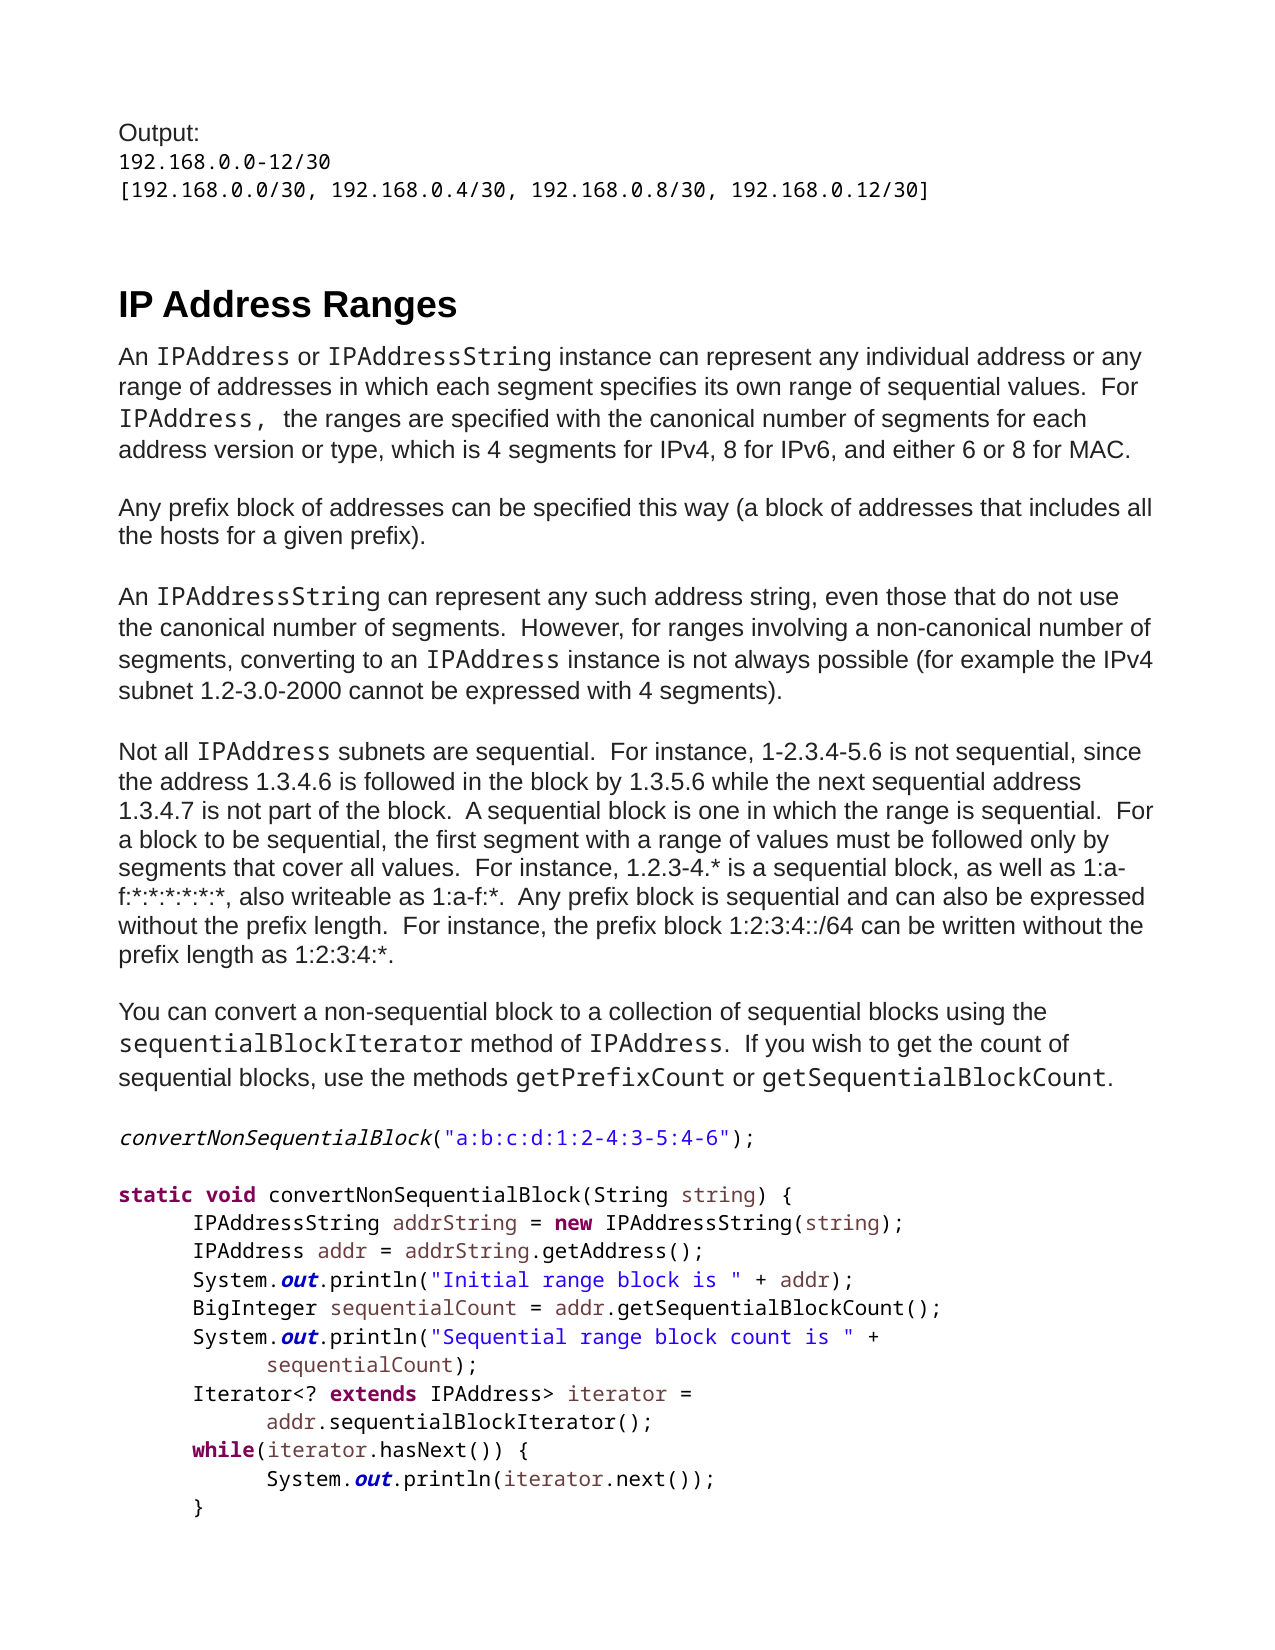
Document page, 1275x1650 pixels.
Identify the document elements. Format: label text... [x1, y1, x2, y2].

text You can convert a non-sequential block to a collection of sequential blocks using the sequentialBlockIterator method of IPAddress. If you wish to get the count of sequential blocks, use the methods getPrefixCount or getSequentialBlockCount. [118, 997, 1157, 1094]
text An IPAddress or IPAddressString instance can represent any individual address or any range of addresses in which each segment specifies its own range of sequential values. For IPAddress, the ranges are specified with the canonical number of segments for each address version or type, which is 4 segments for IPv4, 8 for IPv6, and either 6 or 8 for MAC. [118, 338, 1157, 464]
text An IPAddressString can represent any such address string, even those that do not use the canonical number of segments. However, for ranges involving a non-canonical number of segments, converting to an IPAddress instance is not always possible (for example the IPv4 subnet 1.2-3.0-2000 cannot be expressed with 4 segments). [118, 579, 1157, 704]
text System.out.println(iterator.next()); [118, 1464, 1157, 1492]
text IPAddressString addrString = new IPAddressString(string); [118, 1208, 1157, 1237]
text sequentialCount); [192, 1350, 1157, 1379]
text } [118, 1492, 1157, 1521]
text System.out.println("Sequential range block count is " + [118, 1322, 1157, 1350]
text IPAddress addr = addrString.getAddress(); [118, 1237, 1157, 1265]
text Any prefix block of addresses can be specified this way (a block of addresses that includes all the hosts for a given prefix). [118, 492, 1157, 550]
text while(iterator.hasNext()) { [118, 1436, 1157, 1464]
text Iterator<? extends IPAddress> iterator = [118, 1379, 1157, 1407]
subtitle IP Address Ranges [118, 282, 1157, 326]
text 192.168.0.0-12/30 [118, 147, 1157, 175]
text addr.sequentialBlockIterator(); [192, 1407, 1157, 1436]
text static void convertNonSequentialBlock(String string) { [118, 1180, 1157, 1208]
text convertNonSequentialBlock("a:b:c:d:1:2-4:3-5:4-6"); [118, 1123, 1157, 1151]
text BigInteger sequentialCount = addr.getSequentialBlockCount(); [118, 1293, 1157, 1322]
text System.out.println("Initial range block is " + addr); [118, 1265, 1157, 1293]
text [192.168.0.0/30, 192.168.0.4/30, 192.168.0.8/30, 192.168.0.12/30] [118, 175, 1157, 204]
text Not all IPAddress subnets are sequential. For instance, 1-2.3.4-5.6 is not sequential, since the address 1.3.4.6 is followed in the block by 1.3.5.6 while the next sequential address 1.3.4.7 is not part of the block. A sequential block is one in which the range is sequential. For a block to be sequential, the first segment with a range of values must be followed only by segments that cover all values. For instance, 1.2.3-4.* is a sequential block, as well as 1:a-f:*:*:*:*:*:*, also writeable as 1:a-f:*. Any prefix block is sequential and can also be expressed without the prefix length. For instance, the prefix block 1:2:3:4::/64 can be written without the prefix length as 1:2:3:4:*. [118, 733, 1157, 968]
text Output: [118, 118, 1157, 147]
